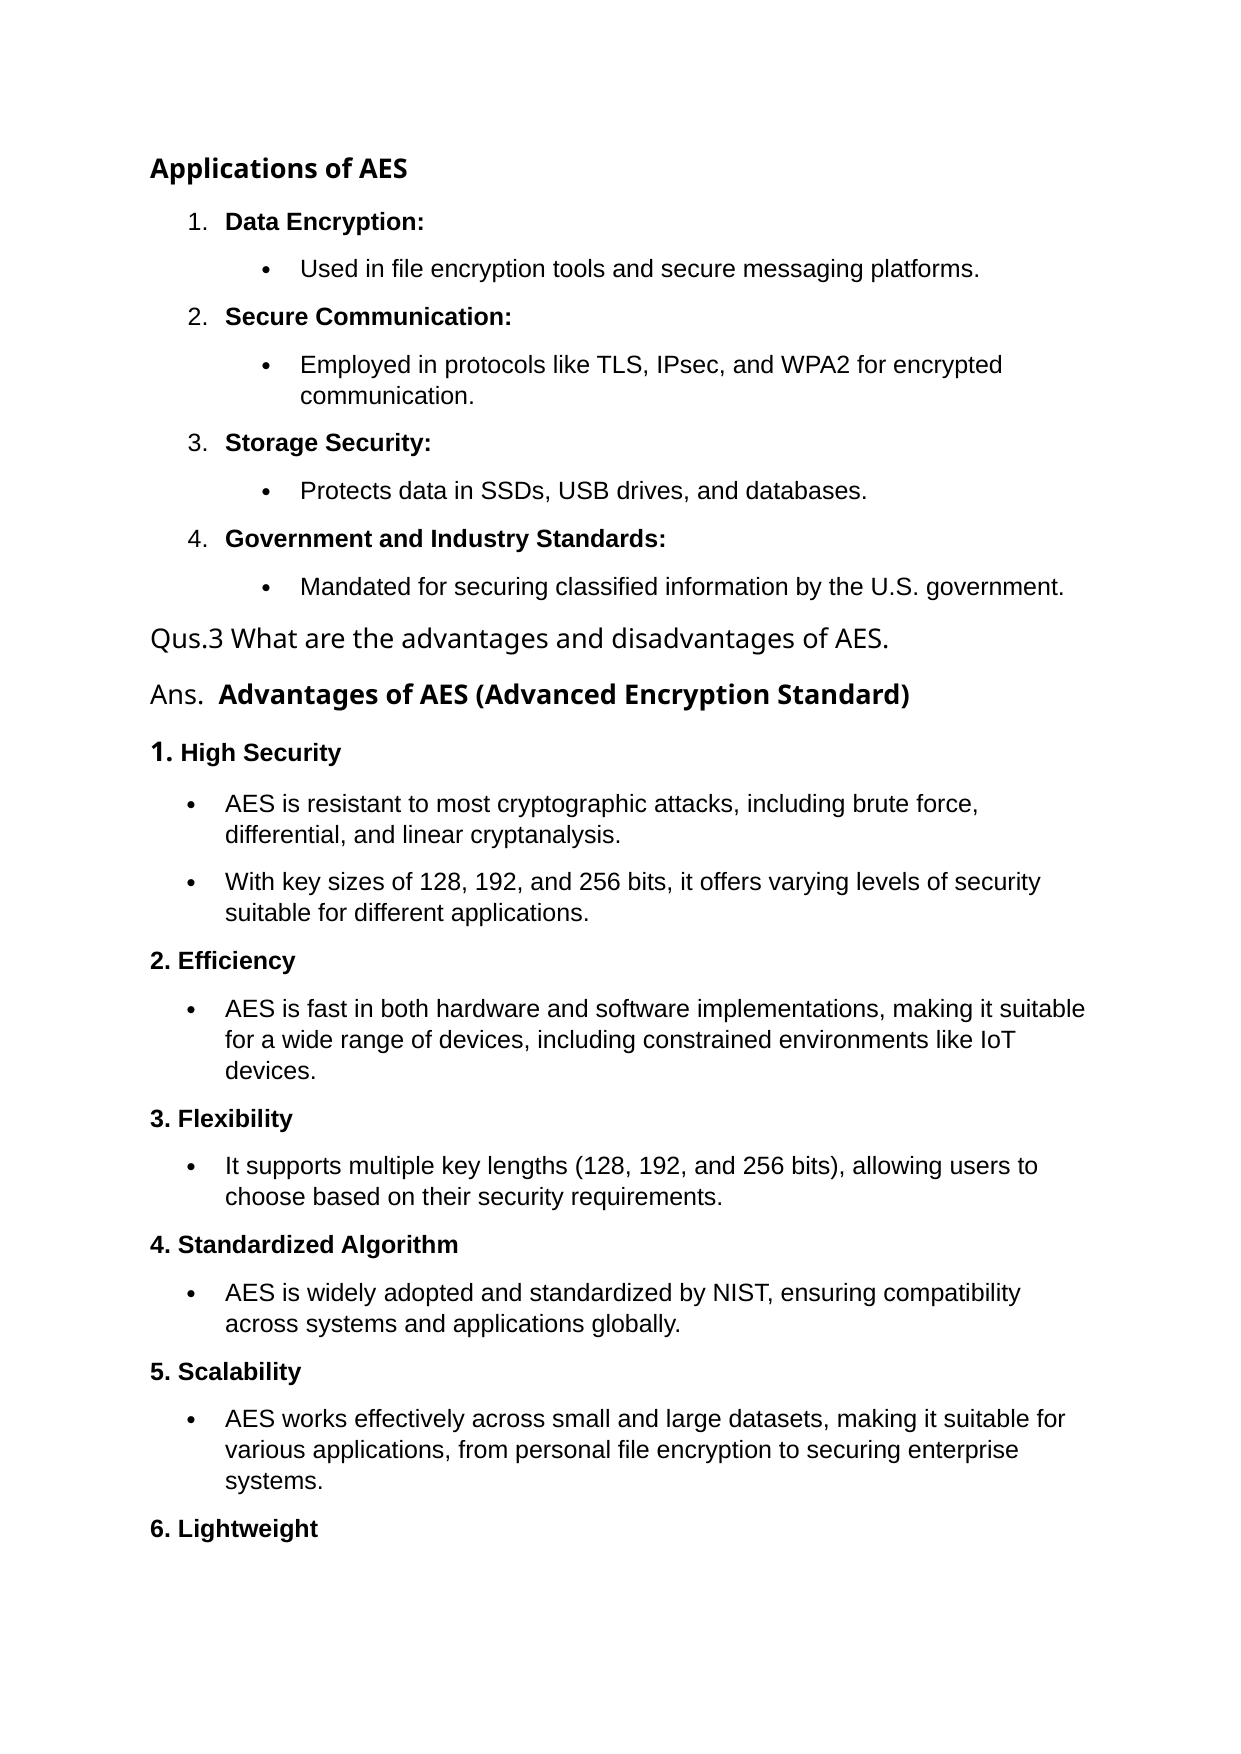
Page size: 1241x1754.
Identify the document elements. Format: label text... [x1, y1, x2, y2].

text Applications of AES [150, 150, 1090, 187]
text Ans. Advantages of AES (Advanced Encryption Standard) [150, 676, 1090, 712]
list It supports multiple key lengths (128, 192, and 256 bits), allowing users to choose based on their security requirements. [187, 1151, 1090, 1211]
list Government and Industry Standards: [187, 524, 1090, 552]
text 4. Standardized Algorithm [150, 1230, 1090, 1259]
list Data Encryption: [187, 206, 1090, 235]
list AES is widely adopted and standardized by NIST, ensuring compatibility across systems and applications globally. [187, 1278, 1090, 1337]
list Secure Communication: [187, 302, 1090, 331]
text 3. Flexibility [150, 1103, 1090, 1132]
text Qus.3 What are the advantages and disadvantages of AES. [150, 619, 1090, 656]
text 2. Efficiency [150, 946, 1090, 975]
list Used in file encryption tools and secure messaging platforms. [262, 254, 1090, 283]
text 1. High Security [150, 732, 1090, 769]
text 6. Lightweight [150, 1514, 1090, 1543]
list Protects data in SSDs, USB drives, and databases. [262, 476, 1090, 505]
list AES works effectively across small and large datasets, making it suitable for various applications, from personal file encryption to securing enterprise systems. [187, 1404, 1090, 1495]
list Mandated for securing classified information by the U.S. government. [262, 571, 1090, 600]
list With key sizes of 128, 192, and 256 bits, it offers varying levels of security suitable for different applications. [187, 867, 1090, 927]
list AES is fast in both hardware and software implementations, making it suitable for a wide range of devices, including constrained environments like IoT devices. [187, 994, 1090, 1084]
list AES is resistant to most cryptographic attacks, including brute force, differential, and linear cryptanalysis. [187, 788, 1090, 848]
list Employed in protocols like TLS, IPsec, and WPA2 for encrypted communication. [262, 349, 1090, 409]
text 5. Scalability [150, 1356, 1090, 1385]
list Storage Security: [187, 428, 1090, 457]
